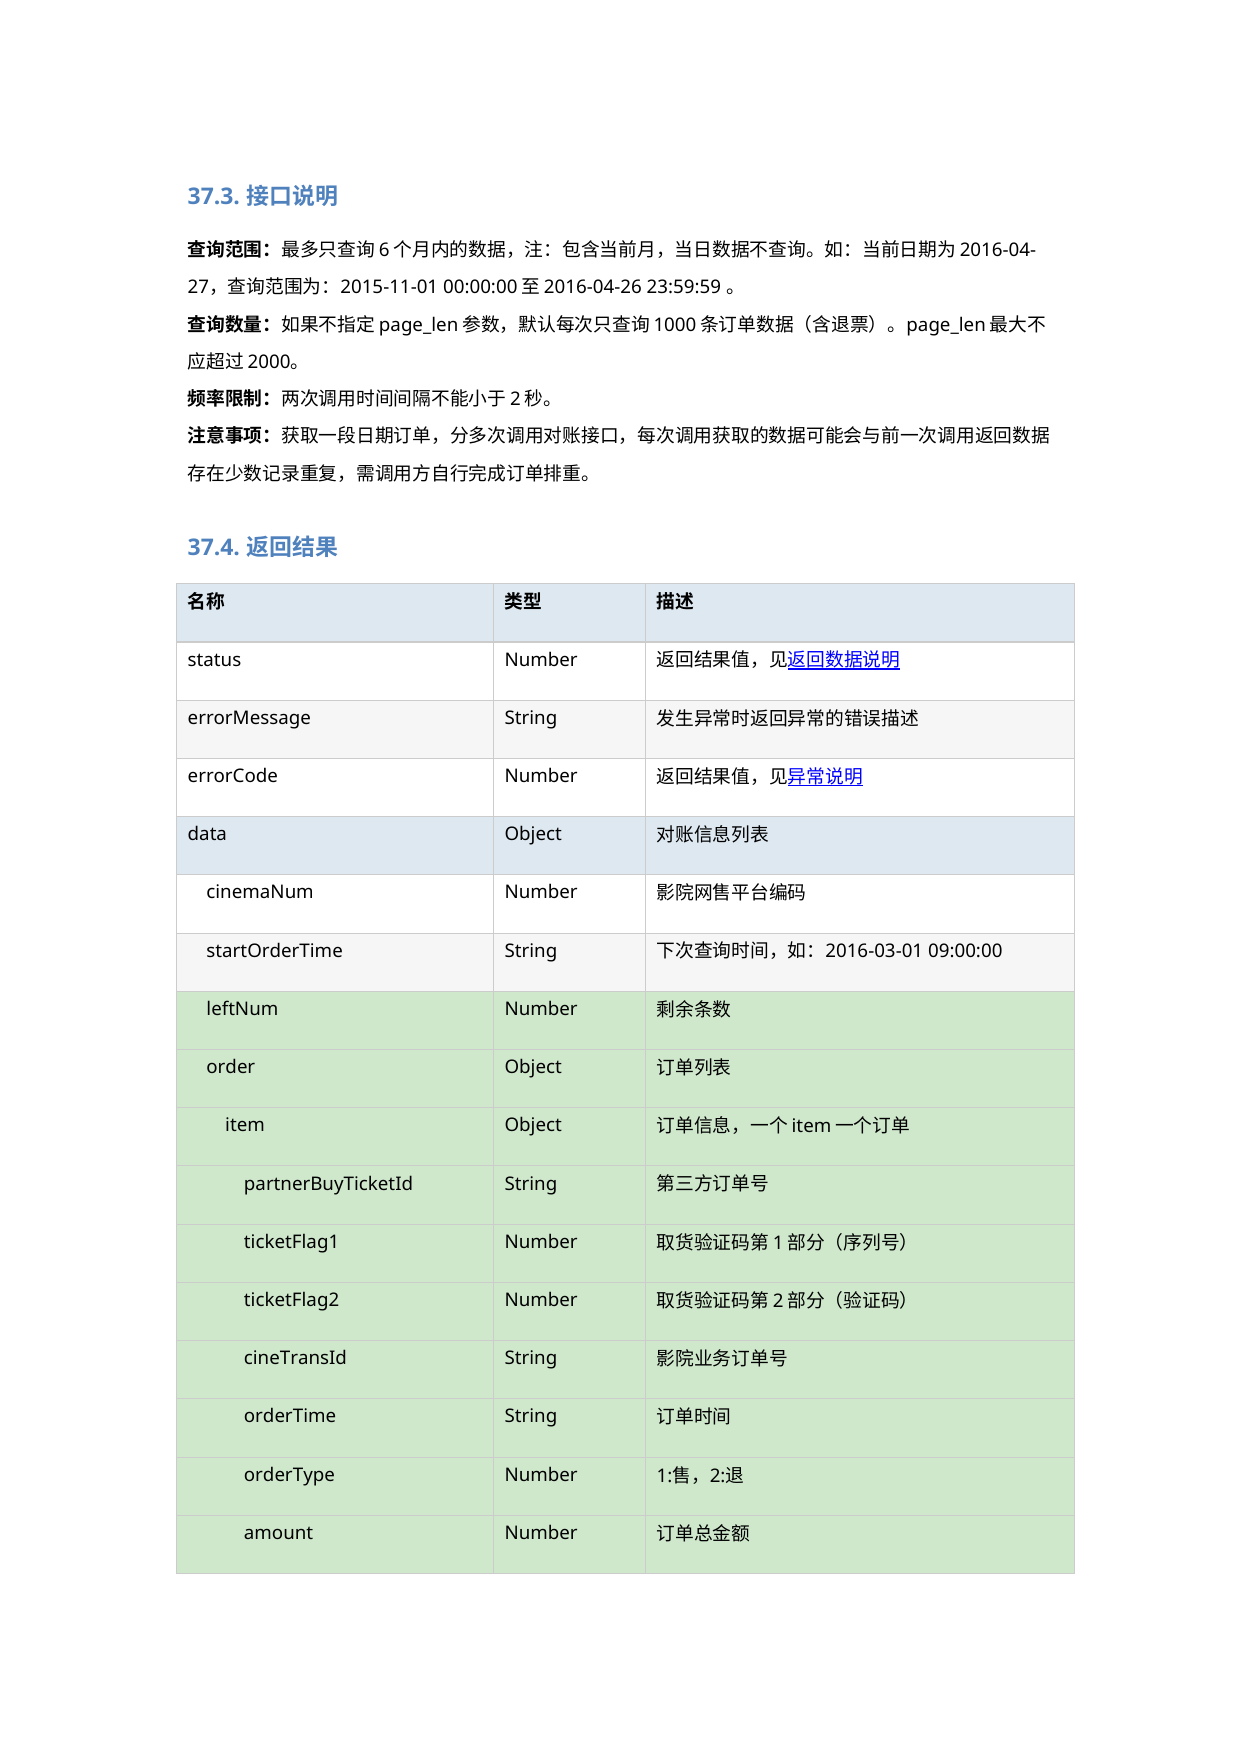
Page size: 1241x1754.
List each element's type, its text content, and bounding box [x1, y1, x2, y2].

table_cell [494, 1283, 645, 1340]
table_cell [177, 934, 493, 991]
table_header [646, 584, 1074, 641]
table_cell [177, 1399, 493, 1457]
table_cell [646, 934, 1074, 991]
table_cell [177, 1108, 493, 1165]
text 查询范围：最多只查询6个月内的数据，注：包含当前月，当日数据不查询。如：当前日期为2016-04-27，查询范围为：2015-11-01 00:00:00至2016-04-26 23:59:59 。 查询数量：如果不指定page_len参数，默认每次只查询1000条订单数据（含退票）。page_len最大不应超过2000。 频率限制：两次调用时间间隔不能小于2秒。 注意事项：获取一段日期订单，分多次调用对账接口，每次调用获取的数据可能会与前一次调用返回数据存在少数记录重复，需调用方自行完成订单排重。 [187, 232, 1053, 488]
subtitle 接口说明 [187, 162, 1053, 227]
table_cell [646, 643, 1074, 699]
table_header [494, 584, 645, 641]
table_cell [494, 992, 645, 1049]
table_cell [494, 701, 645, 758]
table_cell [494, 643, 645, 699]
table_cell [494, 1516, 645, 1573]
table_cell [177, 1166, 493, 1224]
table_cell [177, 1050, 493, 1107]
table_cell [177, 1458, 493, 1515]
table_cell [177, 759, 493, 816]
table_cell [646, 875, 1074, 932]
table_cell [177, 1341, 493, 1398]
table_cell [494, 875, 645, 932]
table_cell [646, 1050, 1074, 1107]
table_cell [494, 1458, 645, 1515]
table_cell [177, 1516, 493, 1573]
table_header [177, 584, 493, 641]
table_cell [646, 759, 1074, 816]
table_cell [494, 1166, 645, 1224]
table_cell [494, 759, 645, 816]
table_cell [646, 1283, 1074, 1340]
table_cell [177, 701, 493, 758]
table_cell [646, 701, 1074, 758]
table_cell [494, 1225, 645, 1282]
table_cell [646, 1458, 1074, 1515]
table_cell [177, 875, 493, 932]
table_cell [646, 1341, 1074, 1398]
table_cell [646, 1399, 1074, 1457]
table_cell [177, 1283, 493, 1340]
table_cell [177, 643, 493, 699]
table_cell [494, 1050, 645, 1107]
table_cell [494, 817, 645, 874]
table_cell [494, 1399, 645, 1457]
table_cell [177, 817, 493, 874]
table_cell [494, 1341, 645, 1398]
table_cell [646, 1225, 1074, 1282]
subtitle 返回结果 [187, 513, 1053, 578]
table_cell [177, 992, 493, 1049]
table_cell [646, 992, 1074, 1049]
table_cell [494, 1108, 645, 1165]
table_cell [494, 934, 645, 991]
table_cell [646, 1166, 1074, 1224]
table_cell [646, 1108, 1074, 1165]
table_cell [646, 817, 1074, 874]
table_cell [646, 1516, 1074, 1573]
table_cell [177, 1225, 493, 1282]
